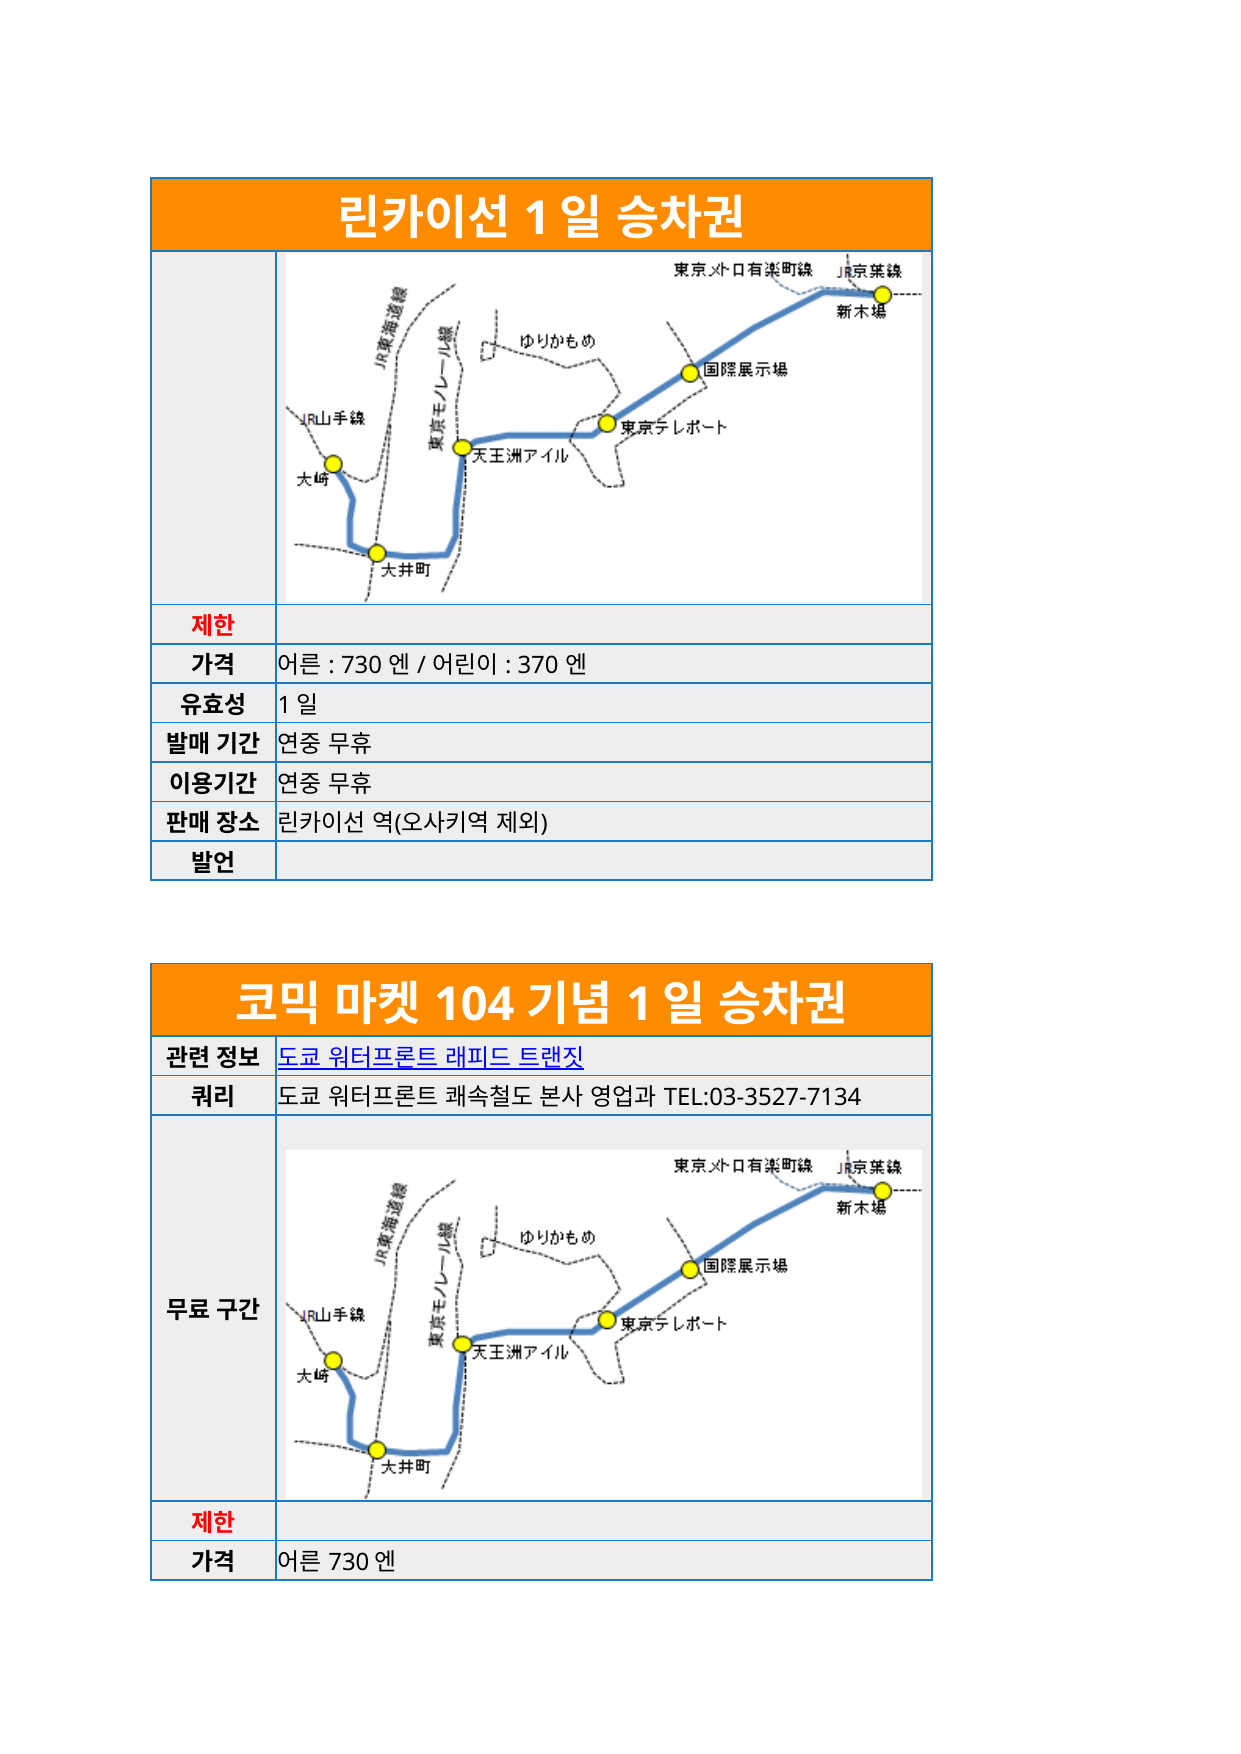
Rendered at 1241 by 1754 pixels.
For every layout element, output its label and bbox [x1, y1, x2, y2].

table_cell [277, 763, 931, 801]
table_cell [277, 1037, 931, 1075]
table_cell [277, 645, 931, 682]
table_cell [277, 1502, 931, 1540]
picture [285, 253, 922, 602]
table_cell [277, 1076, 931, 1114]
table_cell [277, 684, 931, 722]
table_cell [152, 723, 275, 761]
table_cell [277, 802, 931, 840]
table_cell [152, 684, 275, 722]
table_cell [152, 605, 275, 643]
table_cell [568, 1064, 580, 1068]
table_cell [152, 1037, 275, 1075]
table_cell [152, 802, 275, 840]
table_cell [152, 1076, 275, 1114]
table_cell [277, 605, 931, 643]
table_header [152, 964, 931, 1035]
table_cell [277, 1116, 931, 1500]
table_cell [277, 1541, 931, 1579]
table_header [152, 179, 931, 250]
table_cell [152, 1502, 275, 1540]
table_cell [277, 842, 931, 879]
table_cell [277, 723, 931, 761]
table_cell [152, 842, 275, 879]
picture [285, 1150, 922, 1499]
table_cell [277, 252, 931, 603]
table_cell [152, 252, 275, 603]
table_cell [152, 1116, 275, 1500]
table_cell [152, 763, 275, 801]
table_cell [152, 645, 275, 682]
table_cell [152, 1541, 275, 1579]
